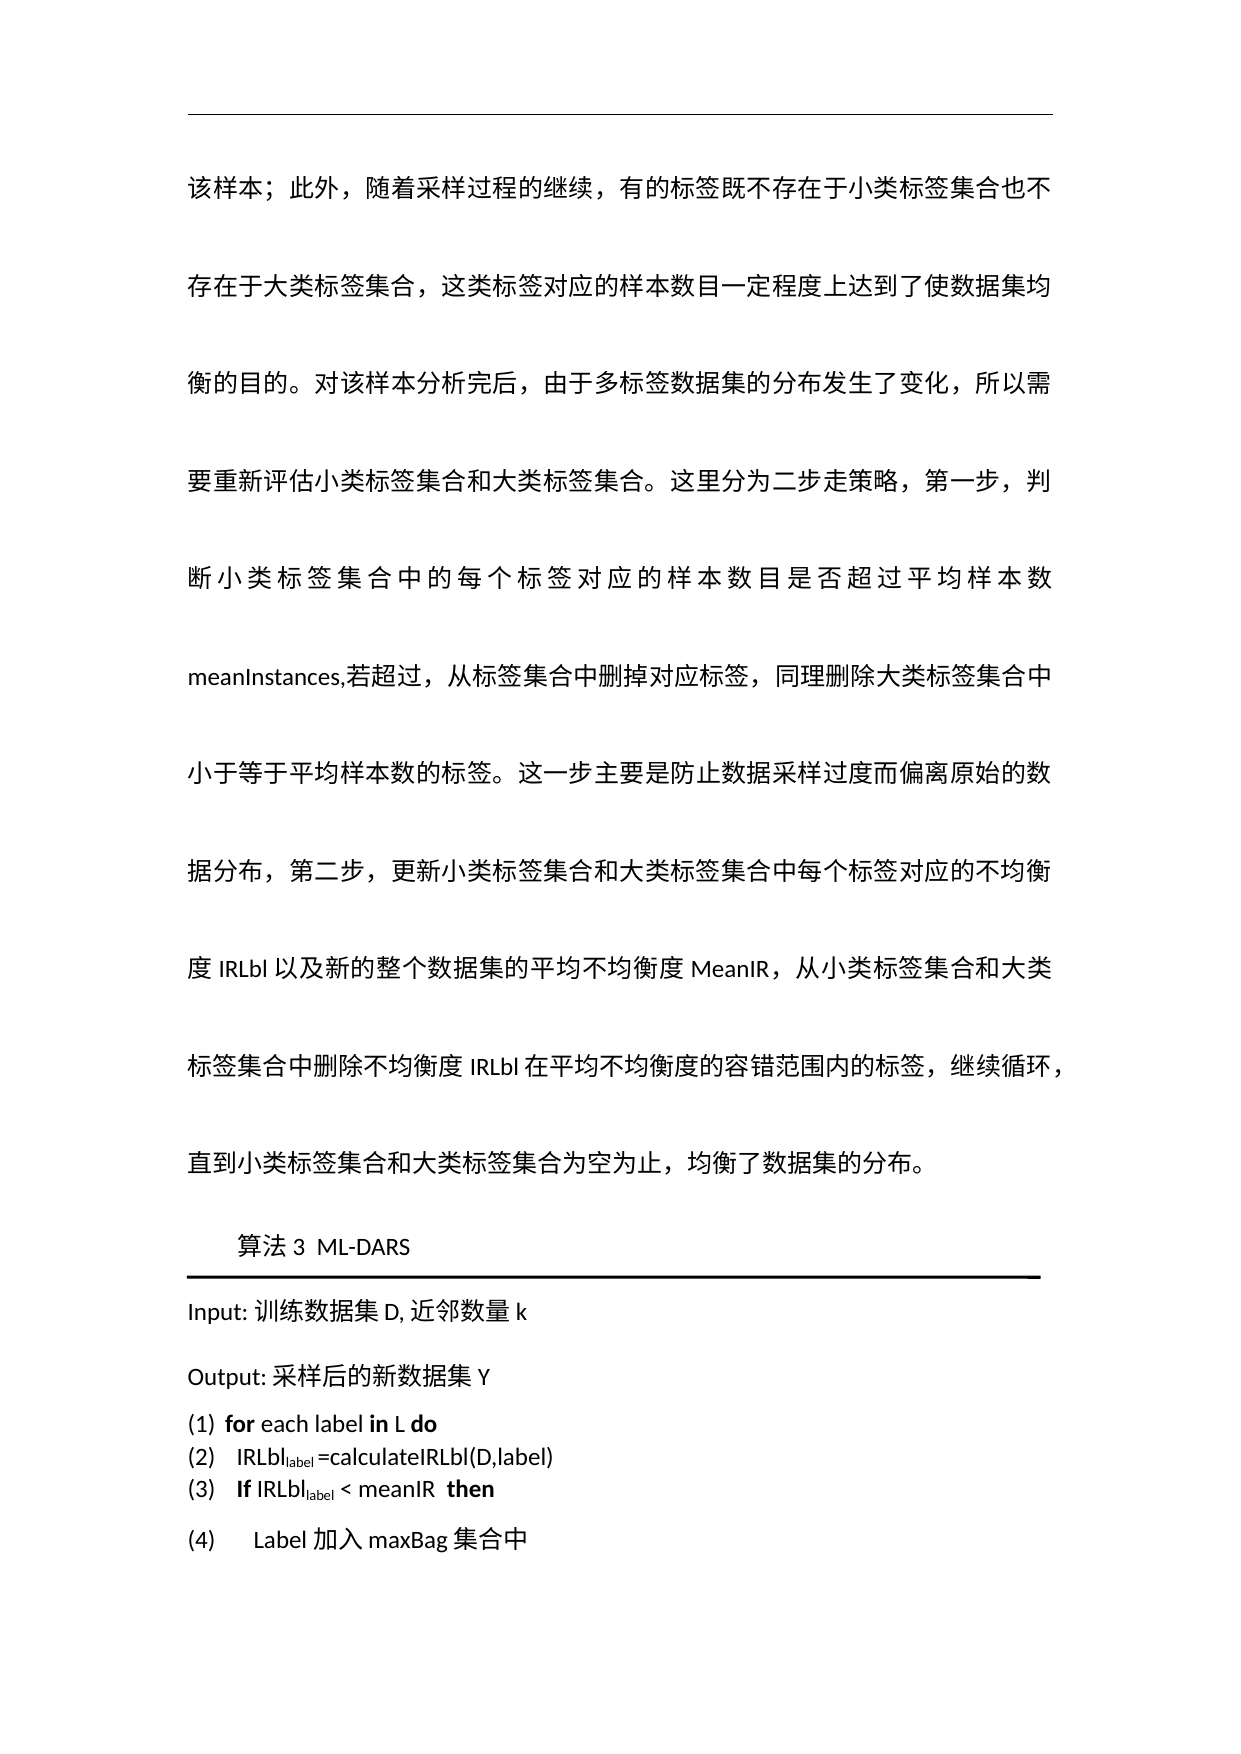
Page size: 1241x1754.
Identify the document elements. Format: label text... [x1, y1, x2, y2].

list If IRLbllabel < meanIR then [187, 1472, 1053, 1505]
text Output: 采样后的新数据集Y [187, 1342, 1053, 1407]
list IRLbllabel =calculateIRLbl(D,label) [187, 1440, 1053, 1472]
list for each label in L do [187, 1407, 1053, 1440]
text 算法3 ML-DARS [187, 1212, 1053, 1277]
list Label 加入maxBag 集合中 [187, 1505, 1053, 1570]
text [187, 154, 1053, 1194]
text Input: 训练数据集D, 近邻数量k [187, 1277, 1053, 1342]
